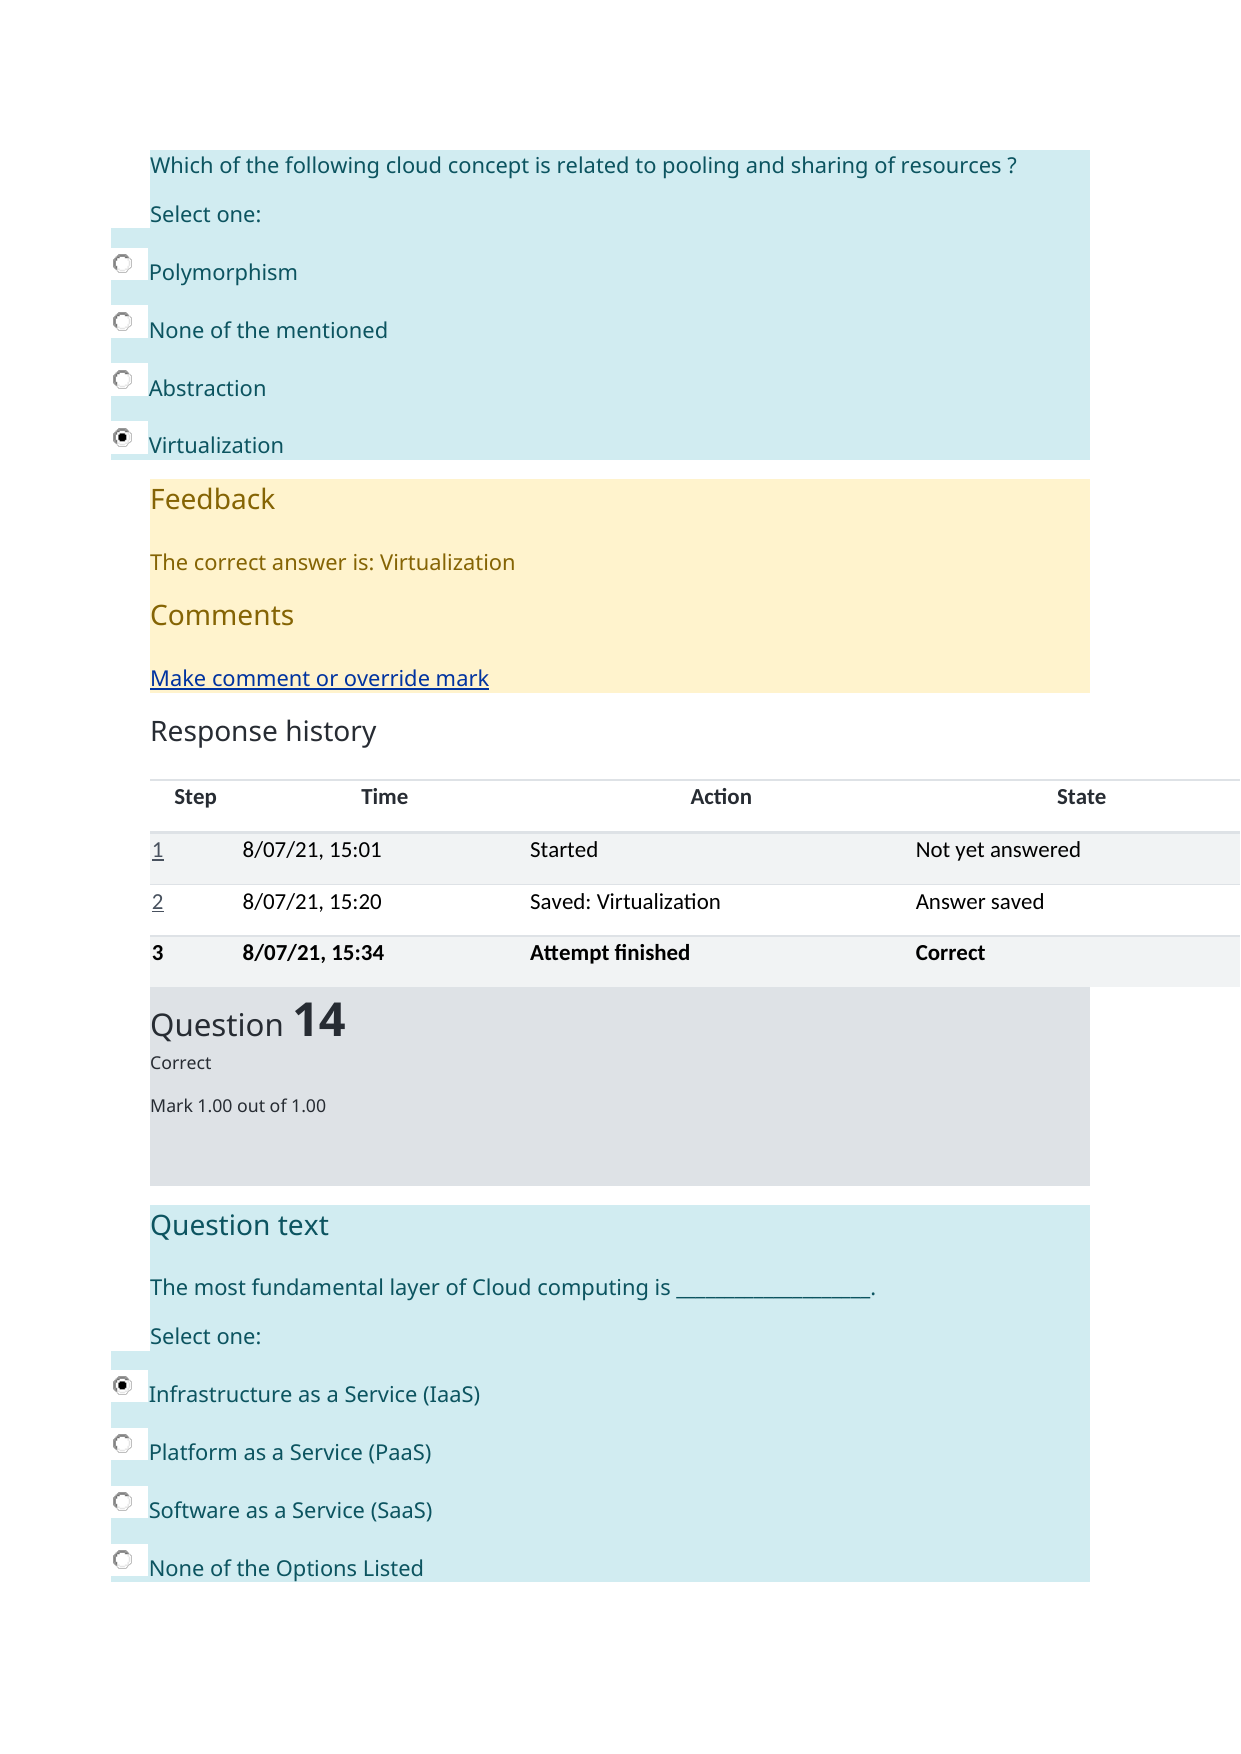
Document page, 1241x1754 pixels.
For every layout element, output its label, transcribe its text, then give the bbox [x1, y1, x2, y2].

subtitle Question text [150, 1205, 1090, 1243]
text Make comment or override mark [150, 663, 1090, 693]
table_cell 8/07/21, 15:20 [241, 885, 528, 935]
text Select one: [150, 1321, 1090, 1351]
table_cell Started [528, 834, 914, 884]
table_cell 3 [150, 937, 241, 987]
subtitle Comments [150, 595, 1090, 634]
text The correct answer is: Virtualization [150, 547, 1090, 576]
subtitle Response history [150, 712, 1090, 750]
text Select one: [150, 199, 1090, 228]
table_cell 2 [150, 885, 241, 935]
table_header Time [241, 781, 528, 831]
text Which of the following cloud concept is related to pooling and sharing of resources ? [150, 150, 1090, 180]
subtitle Question 14 [150, 987, 1090, 1050]
text Polymorphism [111, 247, 1090, 286]
table_header State [914, 781, 1240, 831]
text Virtualization [111, 421, 1090, 460]
table_cell 8/07/21, 15:34 [241, 937, 528, 987]
text None of the mentioned [111, 305, 1090, 344]
text Infrastructure as a Service (IaaS) [111, 1370, 1090, 1409]
text Platform as a Service (PaaS) [111, 1428, 1090, 1467]
table_cell Answer saved [914, 885, 1240, 935]
table_header Action [528, 781, 914, 831]
table_cell Not yet answered [914, 834, 1240, 884]
text Software as a Service (SaaS) [111, 1486, 1090, 1524]
text The most fundamental layer of Cloud computing is ____________________. [150, 1272, 1090, 1302]
subtitle Feedback [150, 479, 1090, 517]
text Correct [150, 1050, 1090, 1074]
text None of the Options Listed [111, 1543, 1090, 1582]
table_cell Saved: Virtualization [528, 885, 914, 935]
table_cell 1 [150, 834, 241, 884]
table_header Step [150, 781, 241, 831]
table_cell Attempt finished [528, 937, 914, 987]
text Abstraction [111, 363, 1090, 402]
table_cell Correct [914, 937, 1240, 987]
text Mark 1.00 out of 1.00 [150, 1093, 1090, 1117]
table_cell 8/07/21, 15:01 [241, 834, 528, 884]
